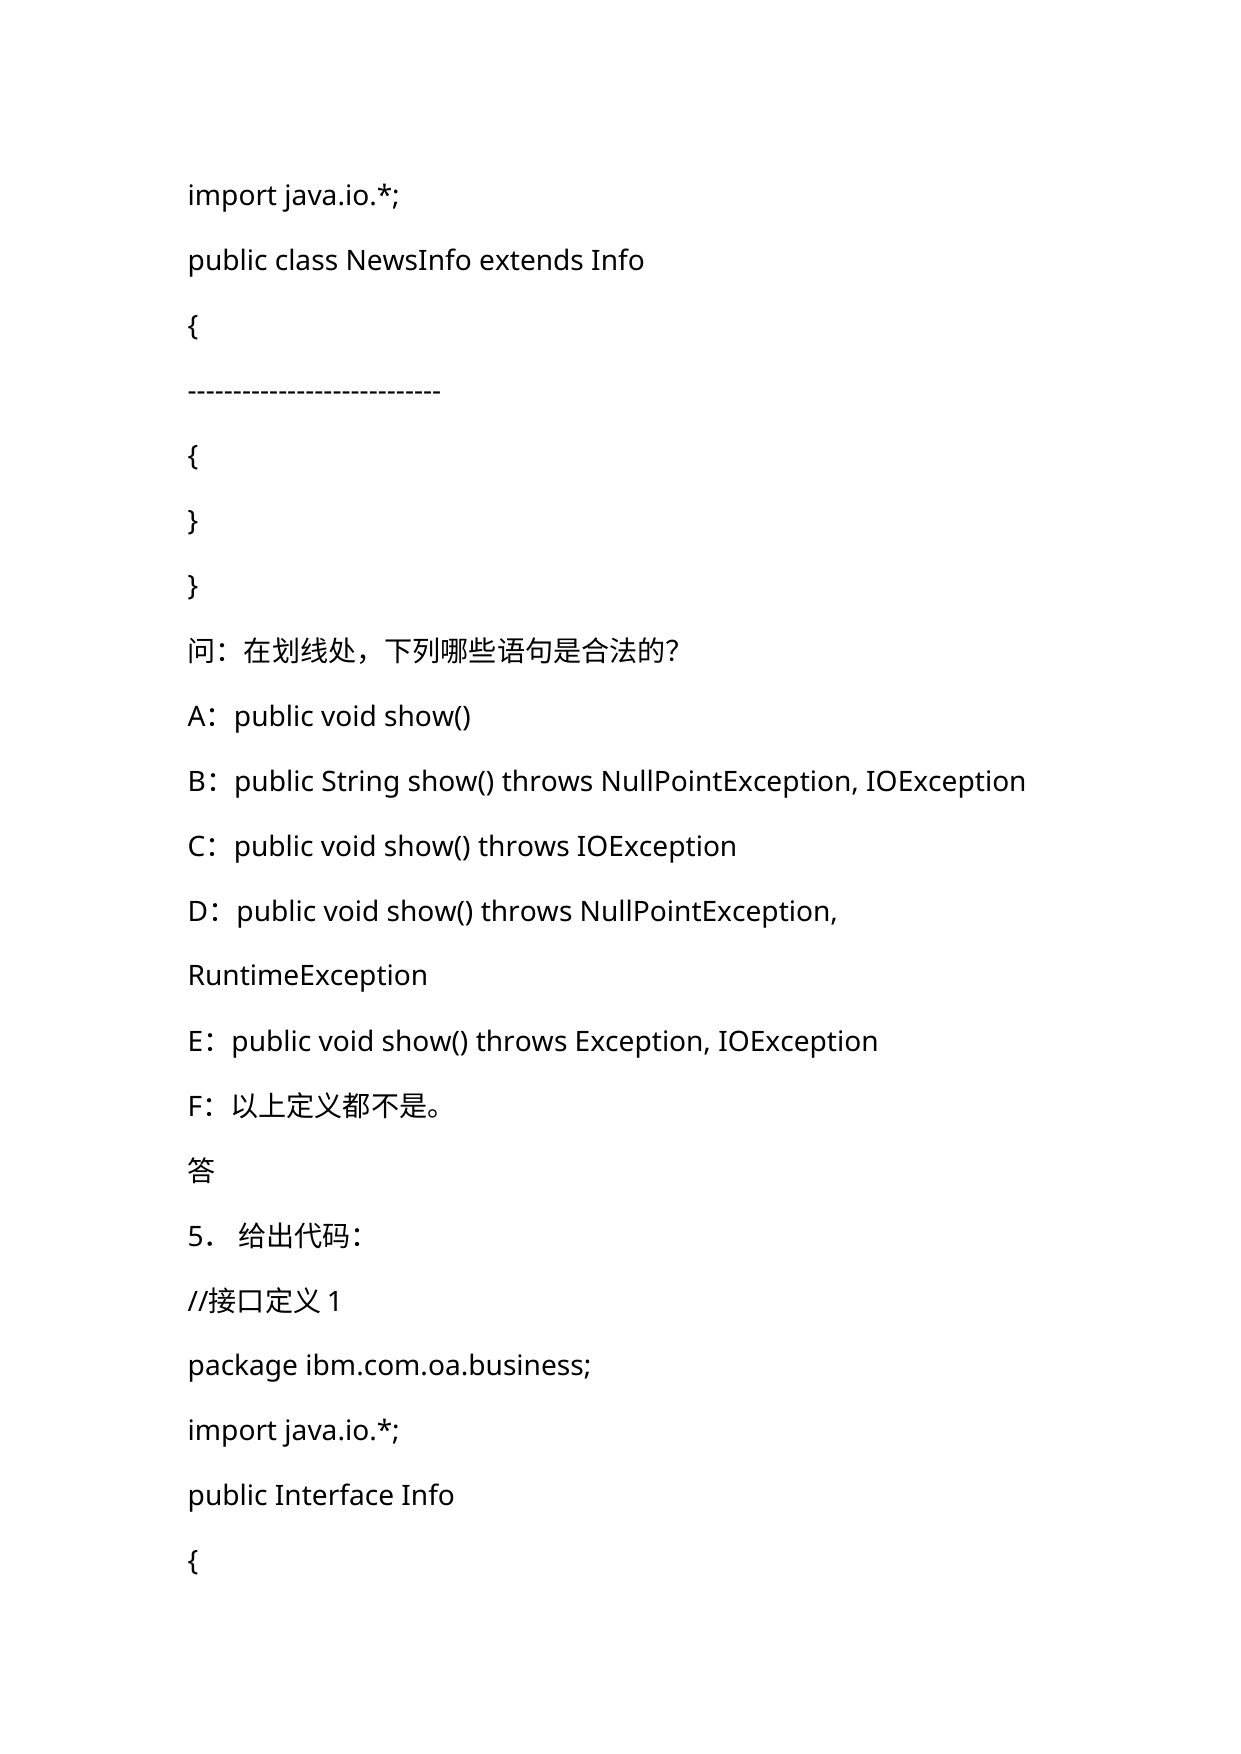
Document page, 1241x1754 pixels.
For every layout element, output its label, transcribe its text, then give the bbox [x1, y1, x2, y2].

text F：以上定义都不是。 [187, 1072, 1053, 1137]
text 答 [187, 1137, 1053, 1202]
text public class NewsInfo extends Info [187, 227, 1053, 292]
text C：public void show() throws IOException [187, 812, 1053, 877]
text { [187, 422, 1053, 487]
text E：public void show() throws Exception, IOException [187, 1007, 1053, 1072]
text import java.io.*; [187, 1397, 1053, 1462]
text } [187, 487, 1053, 552]
text { [187, 292, 1053, 357]
text } [187, 552, 1053, 617]
text A：public void show() [187, 682, 1053, 747]
text ---------------------------- [187, 357, 1053, 422]
text //接口定义1 [187, 1267, 1053, 1332]
text B：public String show() throws NullPointException, IOException [187, 747, 1053, 812]
text { [187, 1527, 1053, 1592]
text package ibm.com.oa.business; [187, 1332, 1053, 1397]
text public Interface Info [187, 1462, 1053, 1527]
text 5． 给出代码： [187, 1202, 1053, 1267]
text 问：在划线处，下列哪些语句是合法的？ [187, 617, 1053, 682]
text D：public void show() throws NullPointException, RuntimeException [187, 877, 1053, 1007]
text import java.io.*; [187, 162, 1053, 227]
